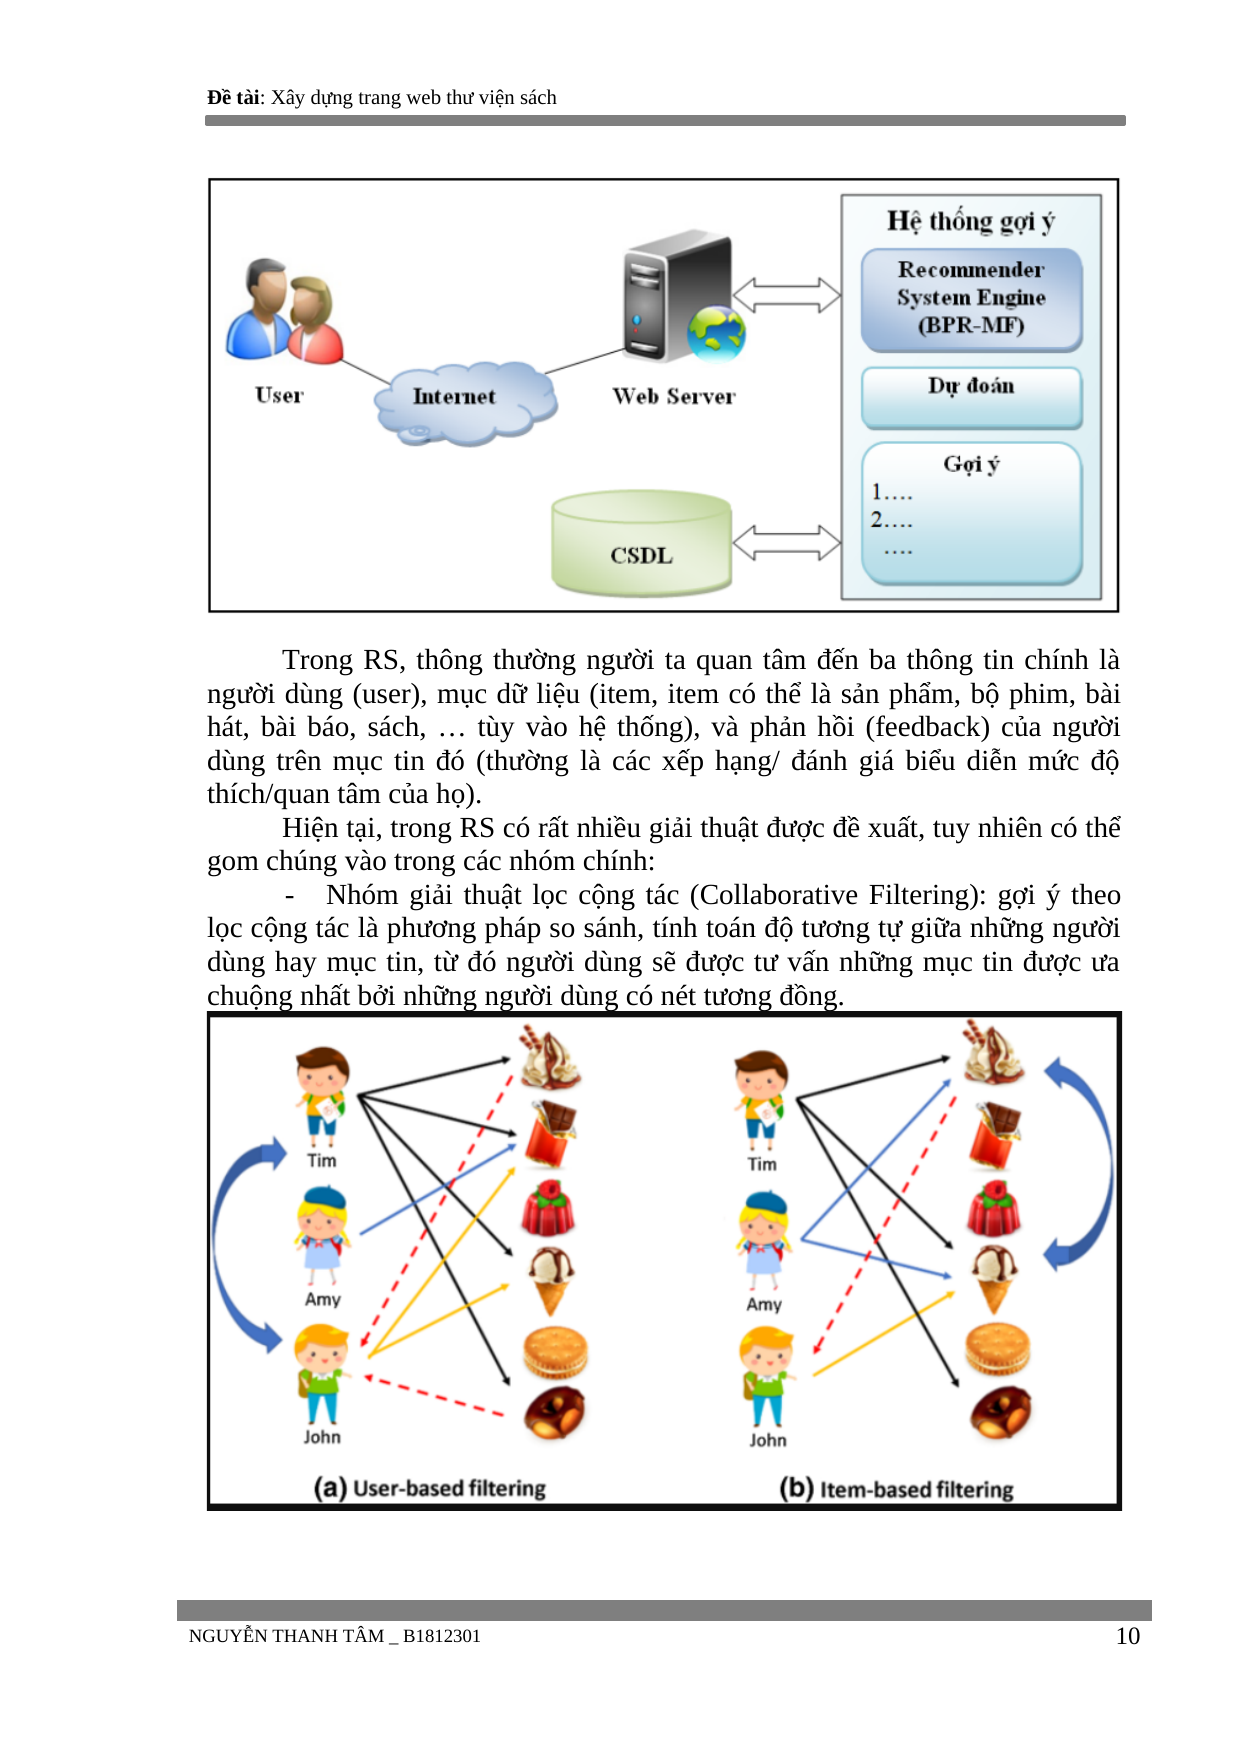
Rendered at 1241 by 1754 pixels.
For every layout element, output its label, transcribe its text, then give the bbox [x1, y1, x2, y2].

picture [206, 1011, 1123, 1511]
picture [206, 177, 1123, 614]
text - Nhóm giải thuật lọc cộng tác (Collaborative Filtering): gợi ý theo lọc cộng tác là phương pháp so sánh, tính toán độ tương tự giữa những người dùng hay mục tin, từ đó người dùng sẽ được tư vấn những mục tin được ưa chuộng nhất bởi những người dùng có nét tương đồng. [207, 877, 1122, 1011]
text Hiện tại, trong RS có rất nhiều giải thuật được đề xuất, tuy nhiên có thể gom chúng vào trong các nhóm chính: [207, 810, 1122, 877]
text Trong RS, thông thường người ta quan tâm đến ba thông tin chính là người dùng (user), mục dữ liệu (item, item có thể là sản phẩm, bộ phim, bài hát, bài báo, sách, … tùy vào hệ thống), và phản hồi (feedback) của người dùng trên mục tin đó (thường là các xếp hạng/ đánh giá biểu diễn mức độ thích/quan tâm của họ). [207, 642, 1122, 810]
